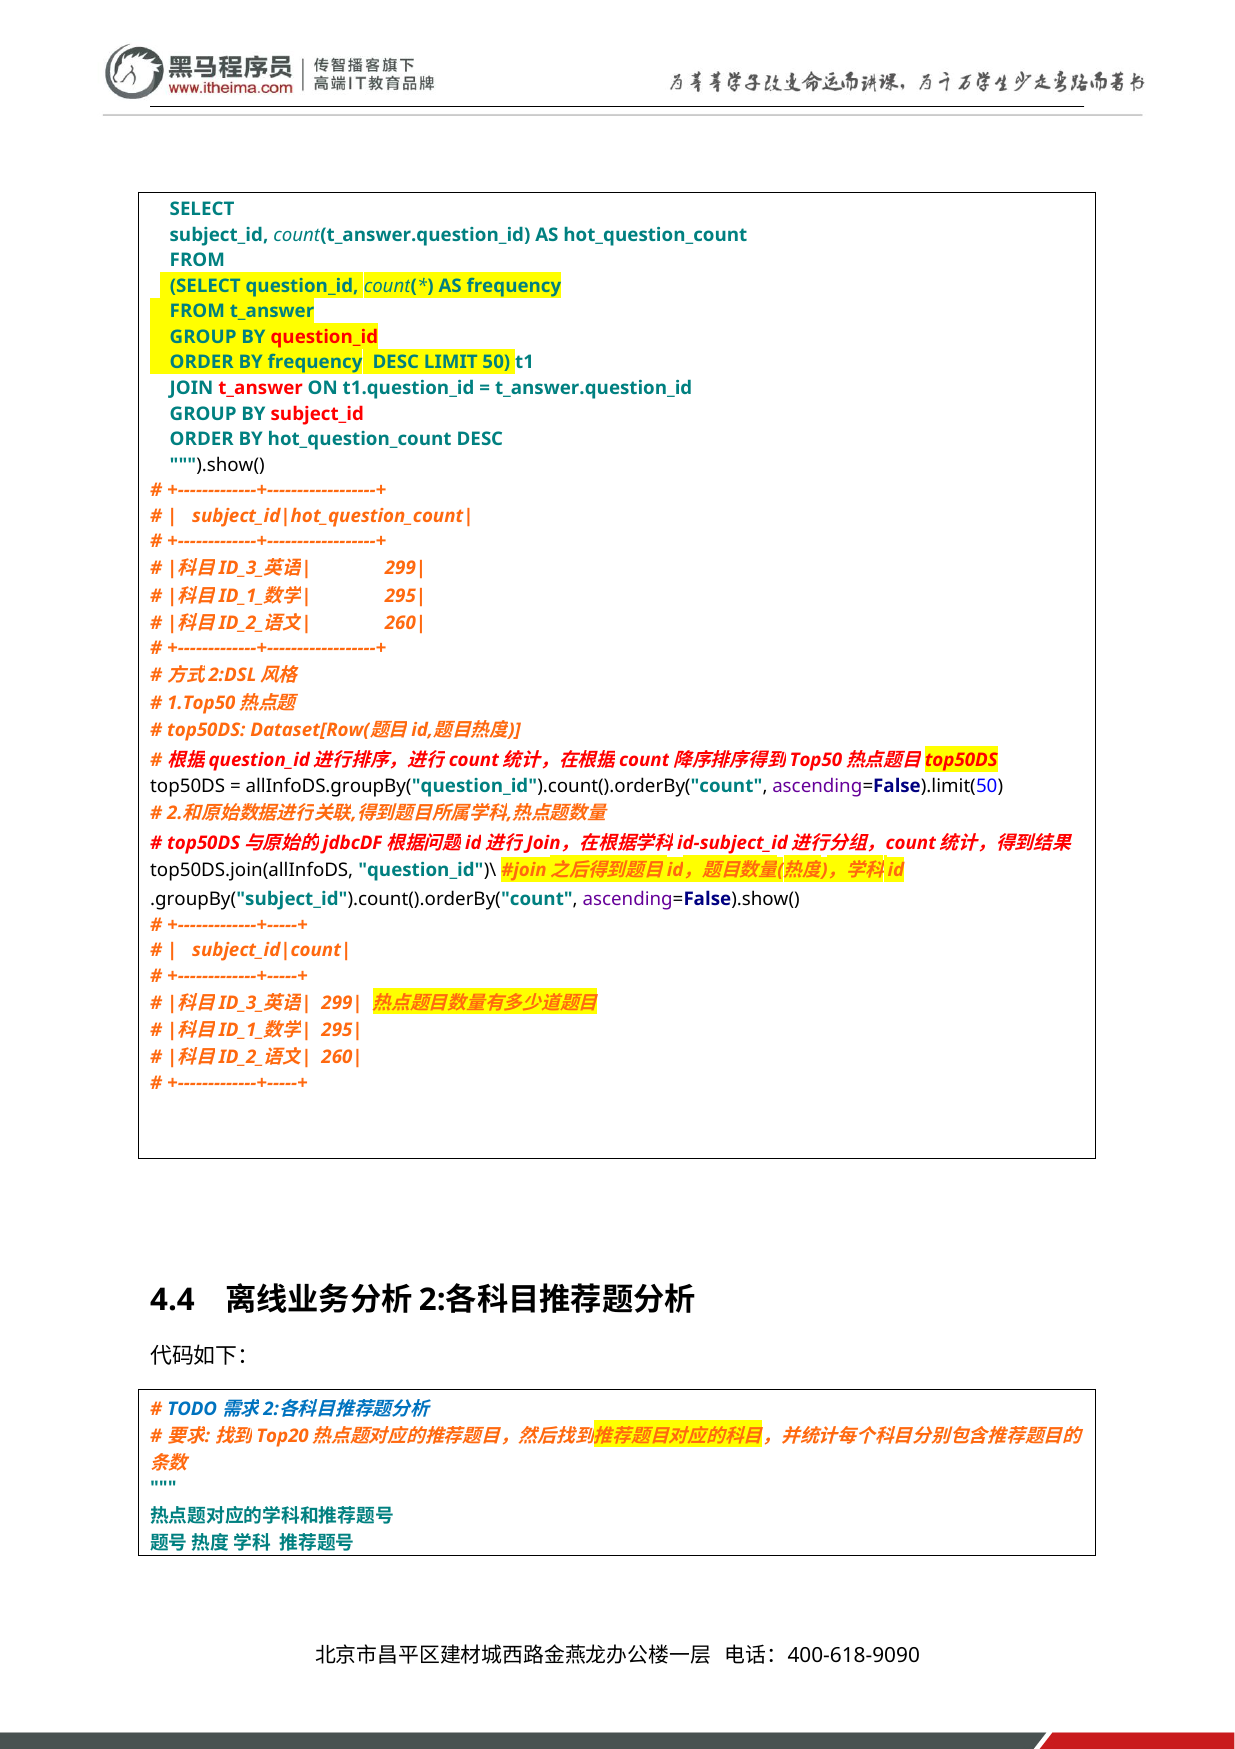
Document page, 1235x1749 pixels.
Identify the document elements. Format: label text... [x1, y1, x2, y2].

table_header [139, 1390, 1095, 1554]
picture [0, 1673, 1235, 1749]
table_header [139, 193, 1095, 1157]
picture [0, 0, 1235, 123]
text 代码如下： [150, 1338, 1084, 1370]
subtitle 离线业务分析2:各科目推荐题分析 [150, 1274, 1084, 1320]
